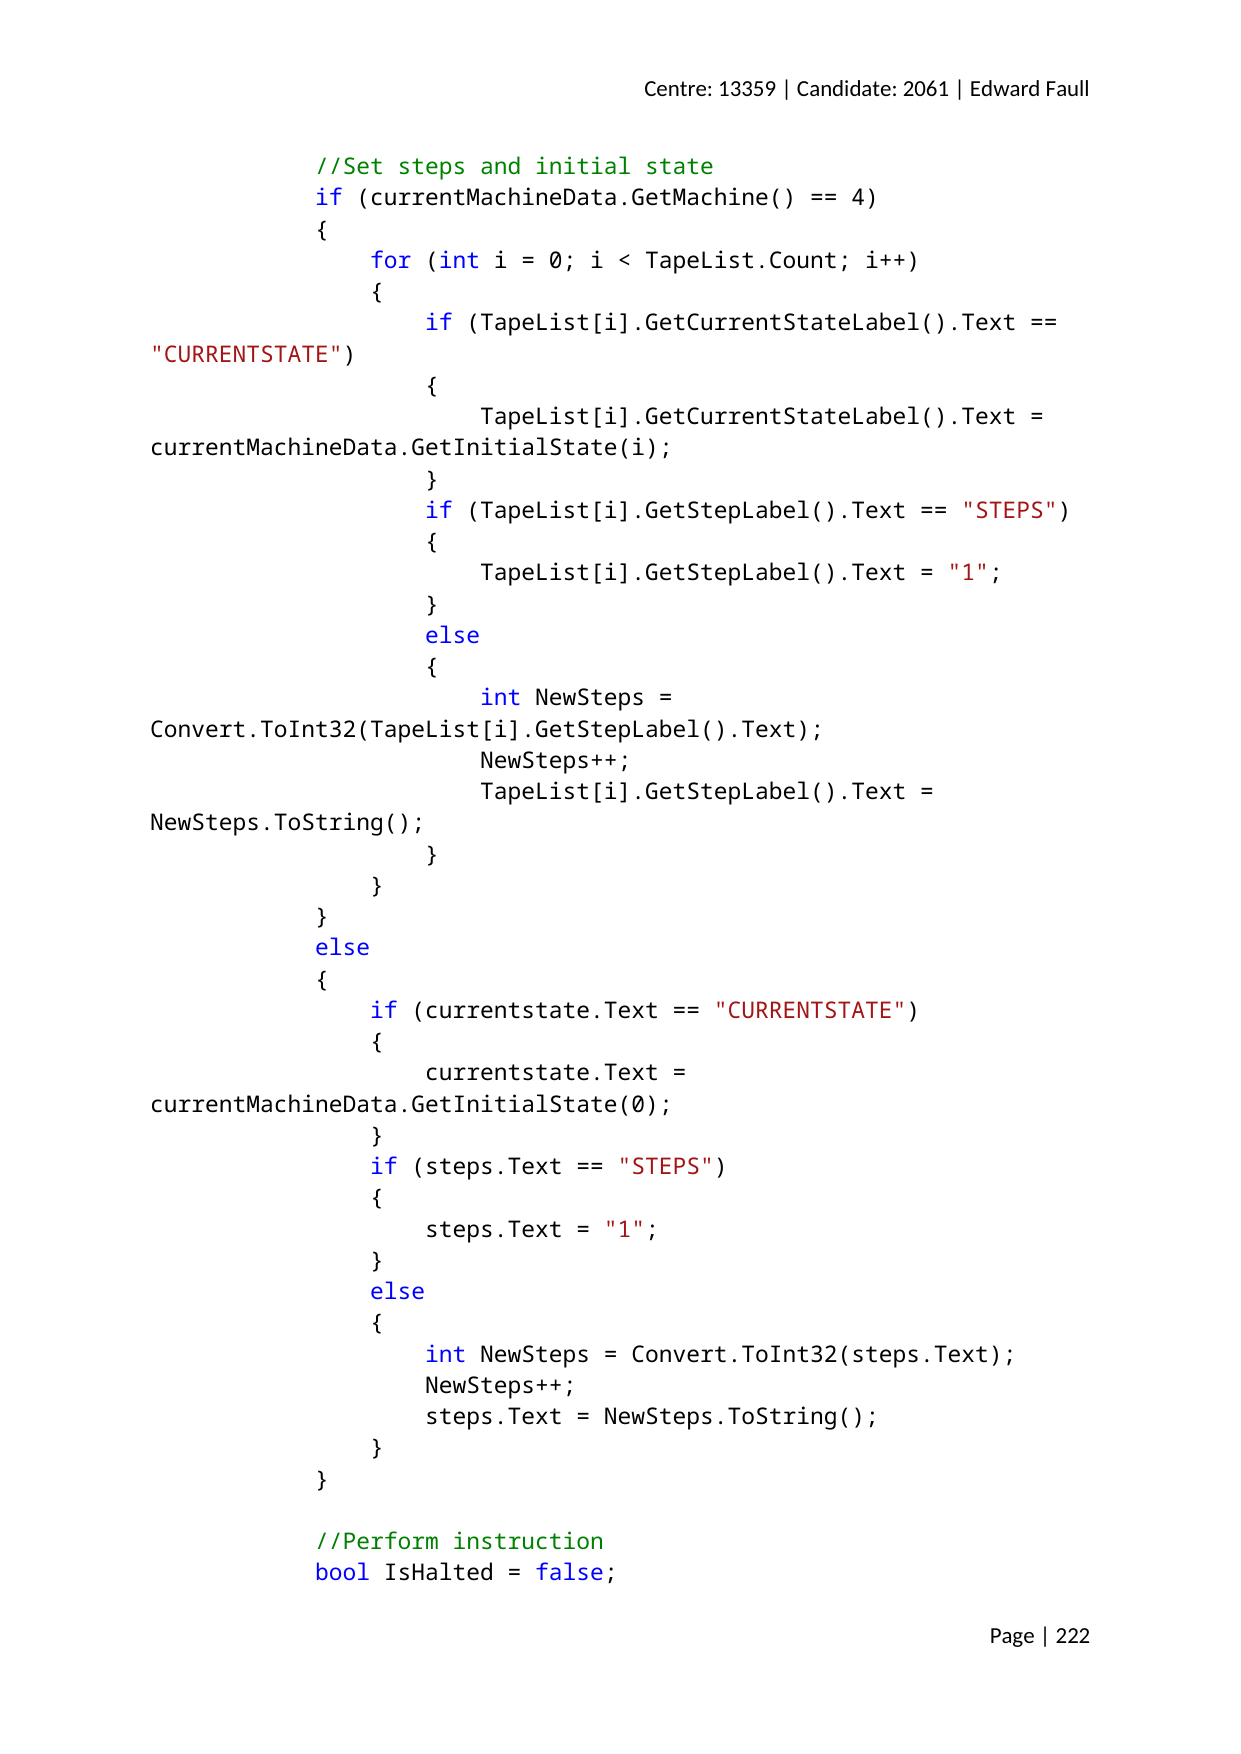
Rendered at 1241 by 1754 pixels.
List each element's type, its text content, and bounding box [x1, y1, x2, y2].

text } [150, 1244, 1090, 1275]
text if (TapeList[i].GetStepLabel().Text == "STEPS") [150, 494, 1090, 525]
text steps.Text = NewSteps.ToString(); [150, 1400, 1090, 1431]
text } [150, 587, 1090, 619]
text { [150, 212, 1090, 244]
text } [150, 869, 1090, 900]
text else [150, 1275, 1090, 1306]
text else [150, 619, 1090, 650]
text NewSteps++; [150, 744, 1090, 775]
text { [150, 1181, 1090, 1212]
text if (currentMachineData.GetMachine() == 4) [150, 181, 1090, 212]
text NewSteps++; [150, 1369, 1090, 1400]
text //Set steps and initial state [150, 150, 1090, 181]
text } [150, 462, 1090, 494]
text int NewSteps = Convert.ToInt32(TapeList[i].GetStepLabel().Text); [150, 681, 1090, 744]
text { [150, 962, 1090, 994]
text } [150, 1119, 1090, 1150]
text if (currentstate.Text == "CURRENTSTATE") [150, 994, 1090, 1025]
text { [150, 369, 1090, 400]
text { [150, 275, 1090, 306]
text if (TapeList[i].GetCurrentStateLabel().Text == "CURRENTSTATE") [150, 306, 1090, 369]
text int NewSteps = Convert.ToInt32(steps.Text); [150, 1337, 1090, 1369]
text TapeList[i].GetStepLabel().Text = "1"; [150, 556, 1090, 587]
text steps.Text = "1"; [150, 1212, 1090, 1244]
text { [150, 650, 1090, 681]
text for (int i = 0; i < TapeList.Count; i++) [150, 244, 1090, 275]
text { [150, 1306, 1090, 1337]
text { [150, 1025, 1090, 1056]
text currentstate.Text = currentMachineData.GetInitialState(0); [150, 1056, 1090, 1119]
text //Perform instruction [150, 1525, 1090, 1556]
text } [150, 837, 1090, 869]
text if (steps.Text == "STEPS") [150, 1150, 1090, 1181]
text } [150, 900, 1090, 931]
text bool IsHalted = false; [150, 1556, 1090, 1587]
text } [150, 1462, 1090, 1494]
text TapeList[i].GetStepLabel().Text = NewSteps.ToString(); [150, 775, 1090, 837]
text else [150, 931, 1090, 962]
text TapeList[i].GetCurrentStateLabel().Text = currentMachineData.GetInitialState(i); [150, 400, 1090, 462]
text { [150, 525, 1090, 556]
text } [150, 1431, 1090, 1462]
